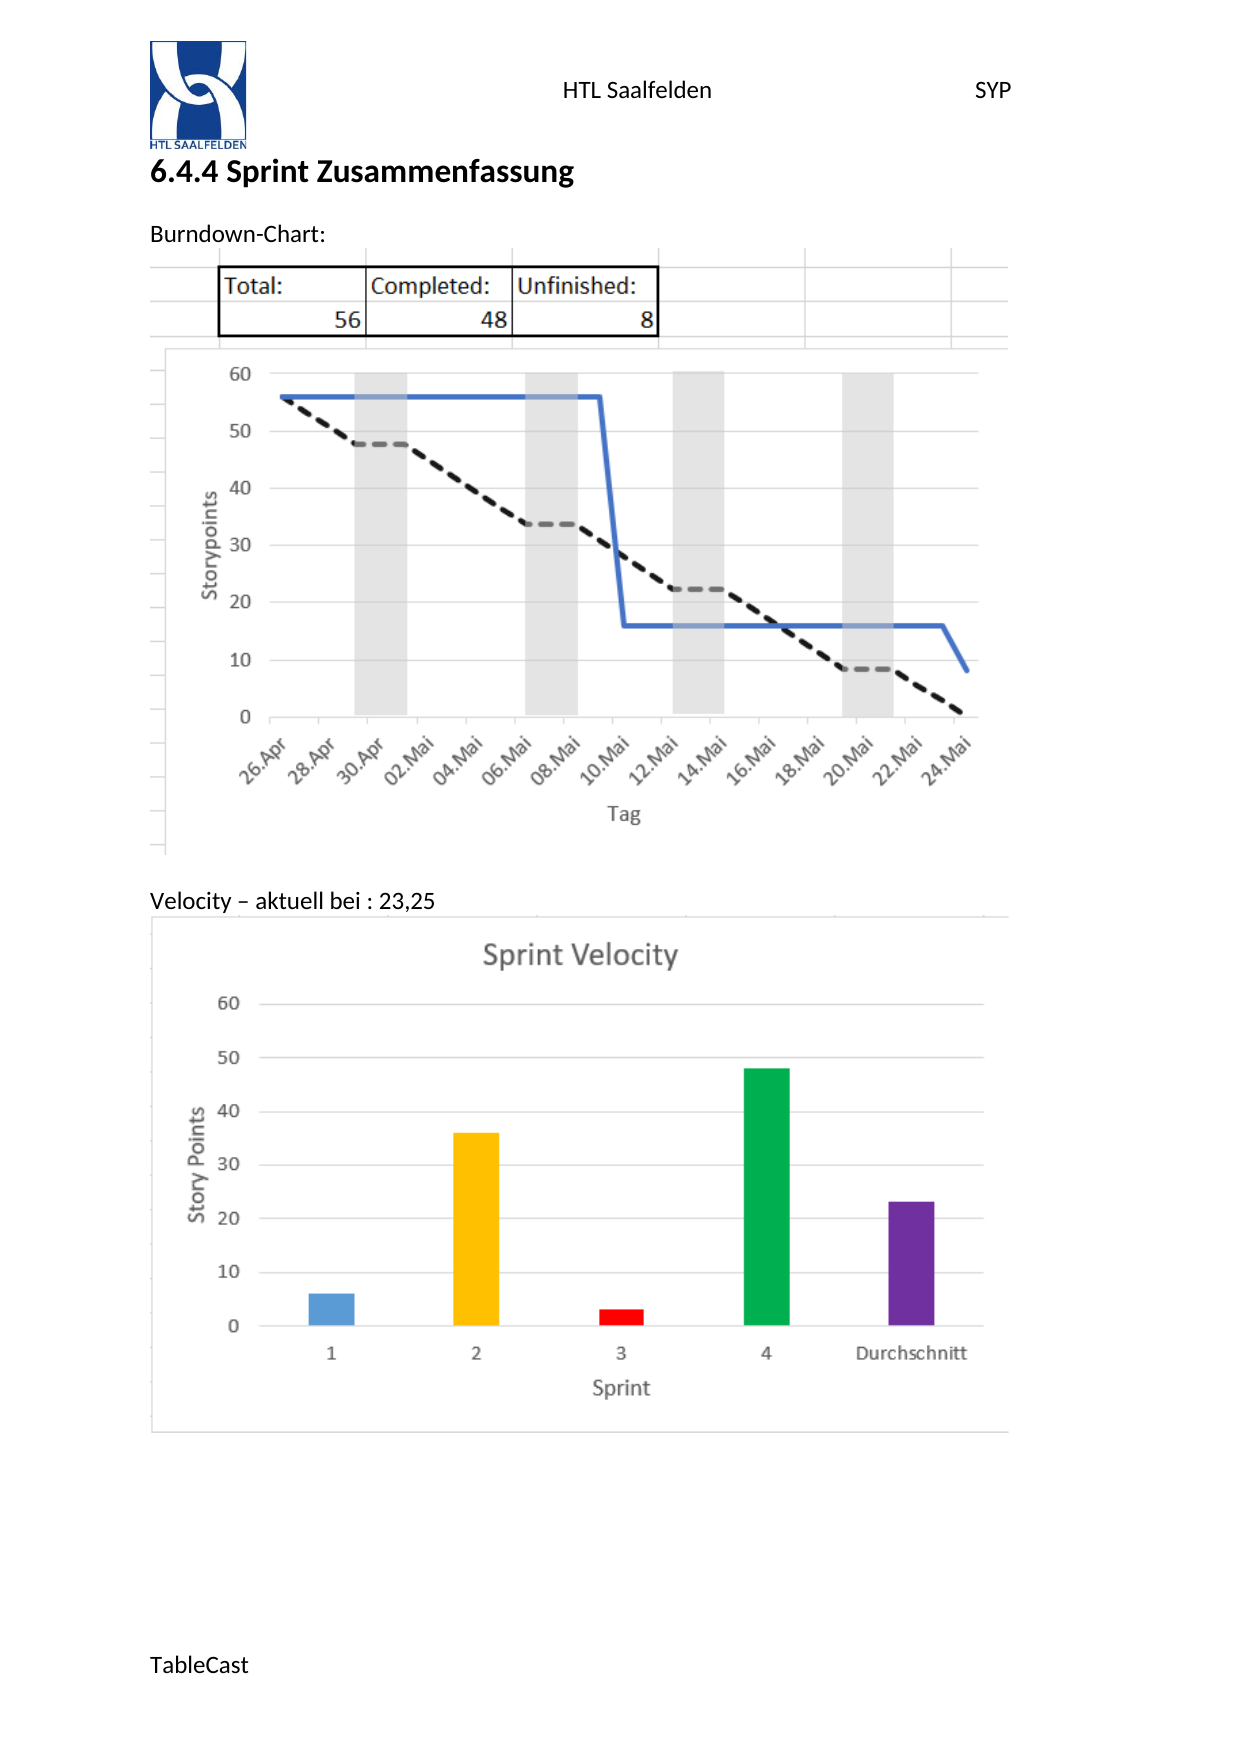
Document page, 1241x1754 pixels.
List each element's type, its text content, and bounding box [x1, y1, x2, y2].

picture [150, 41, 247, 149]
picture [150, 915, 1009, 1433]
text Burndown-Chart: [150, 218, 1090, 248]
subtitle Sprint Zusammenfassung [150, 150, 1090, 191]
picture [150, 248, 1008, 855]
text Velocity – aktuell bei : 23,25 [150, 885, 1090, 916]
